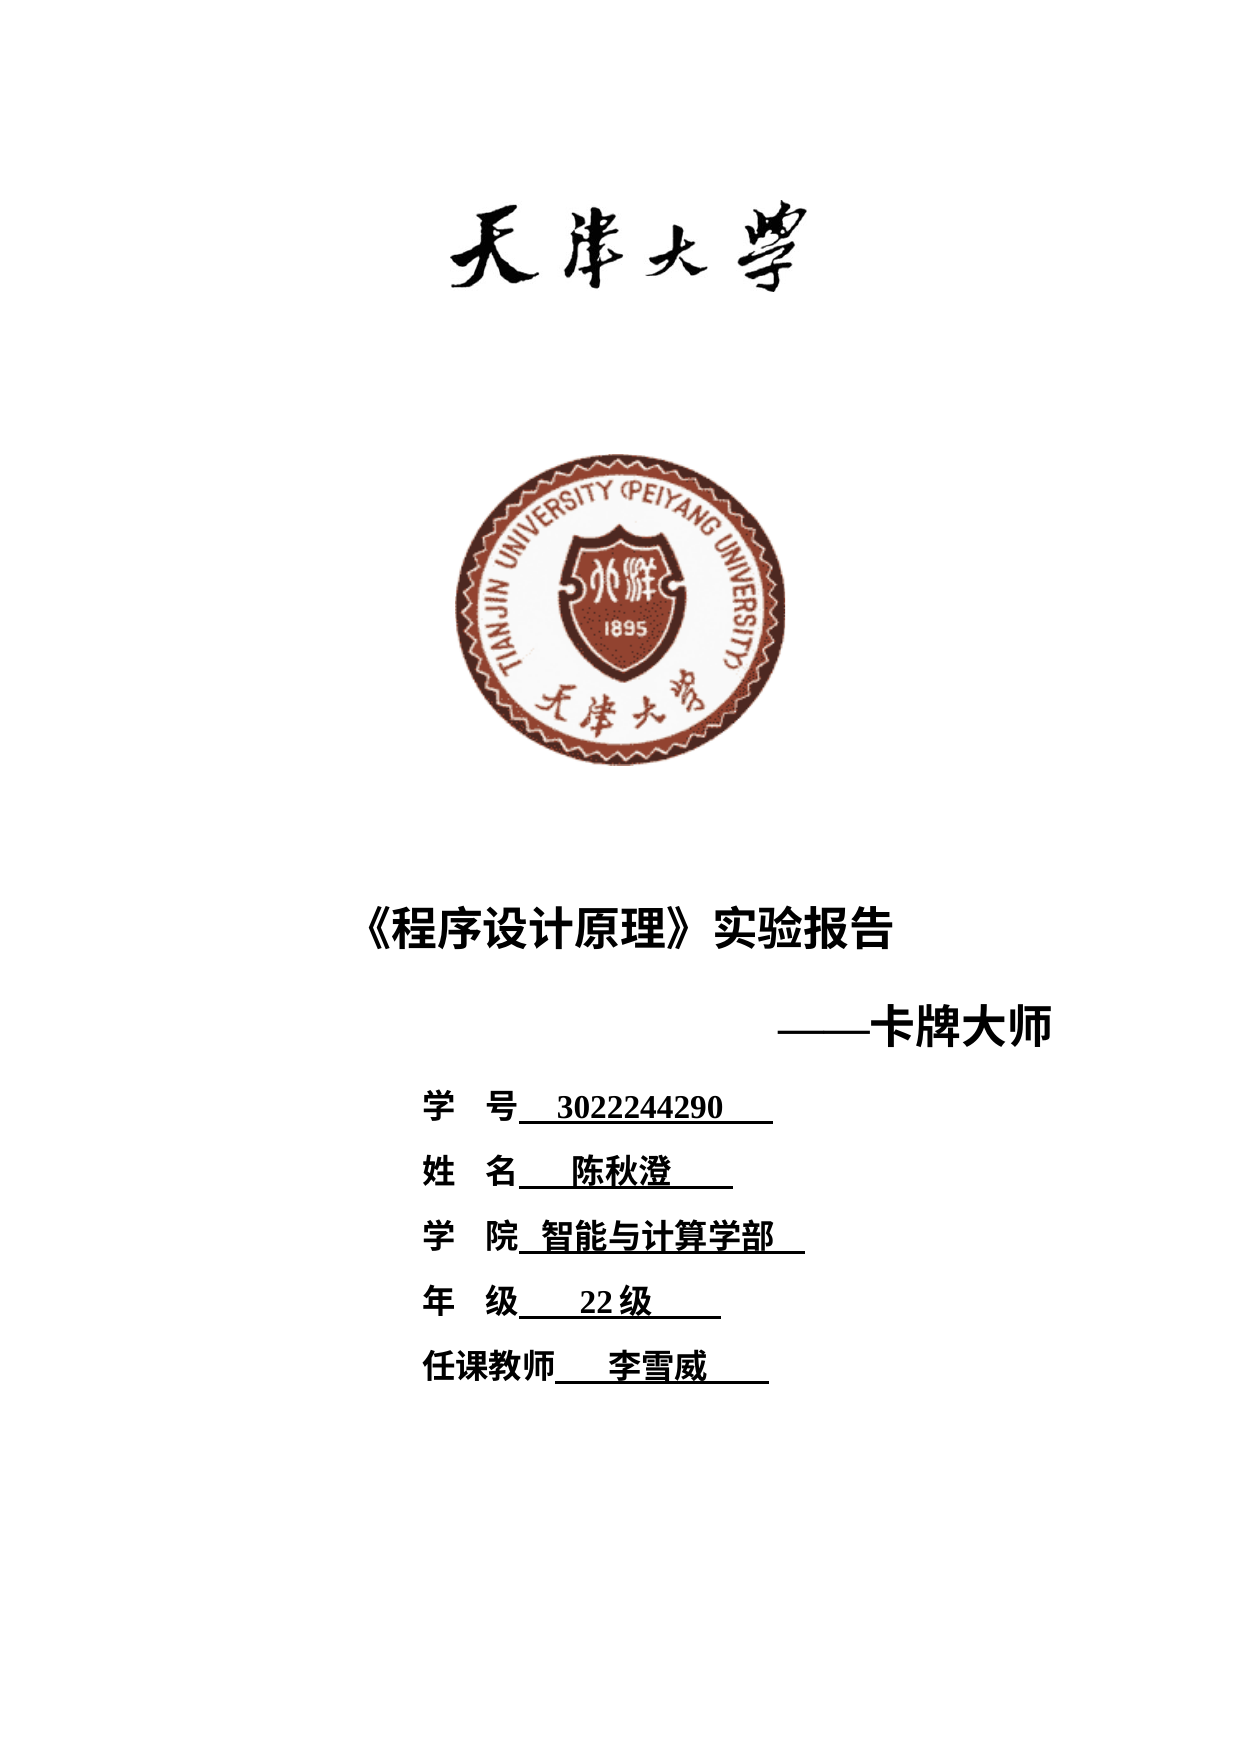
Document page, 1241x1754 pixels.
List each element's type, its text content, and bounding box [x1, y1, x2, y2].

picture [450, 200, 807, 292]
text 《程序设计原理》实验报告 [187, 877, 1053, 974]
text 任课教师 李雪威 [187, 1332, 1053, 1397]
text ——卡牌大师 [187, 974, 1053, 1072]
text 学 院 智能与计算学部 [187, 1202, 1053, 1267]
text 年 级 22级 [187, 1267, 1053, 1332]
text 学 号 3022244290 [187, 1072, 1053, 1137]
picture [455, 454, 786, 766]
text 姓 名 陈秋澄 [187, 1137, 1053, 1202]
